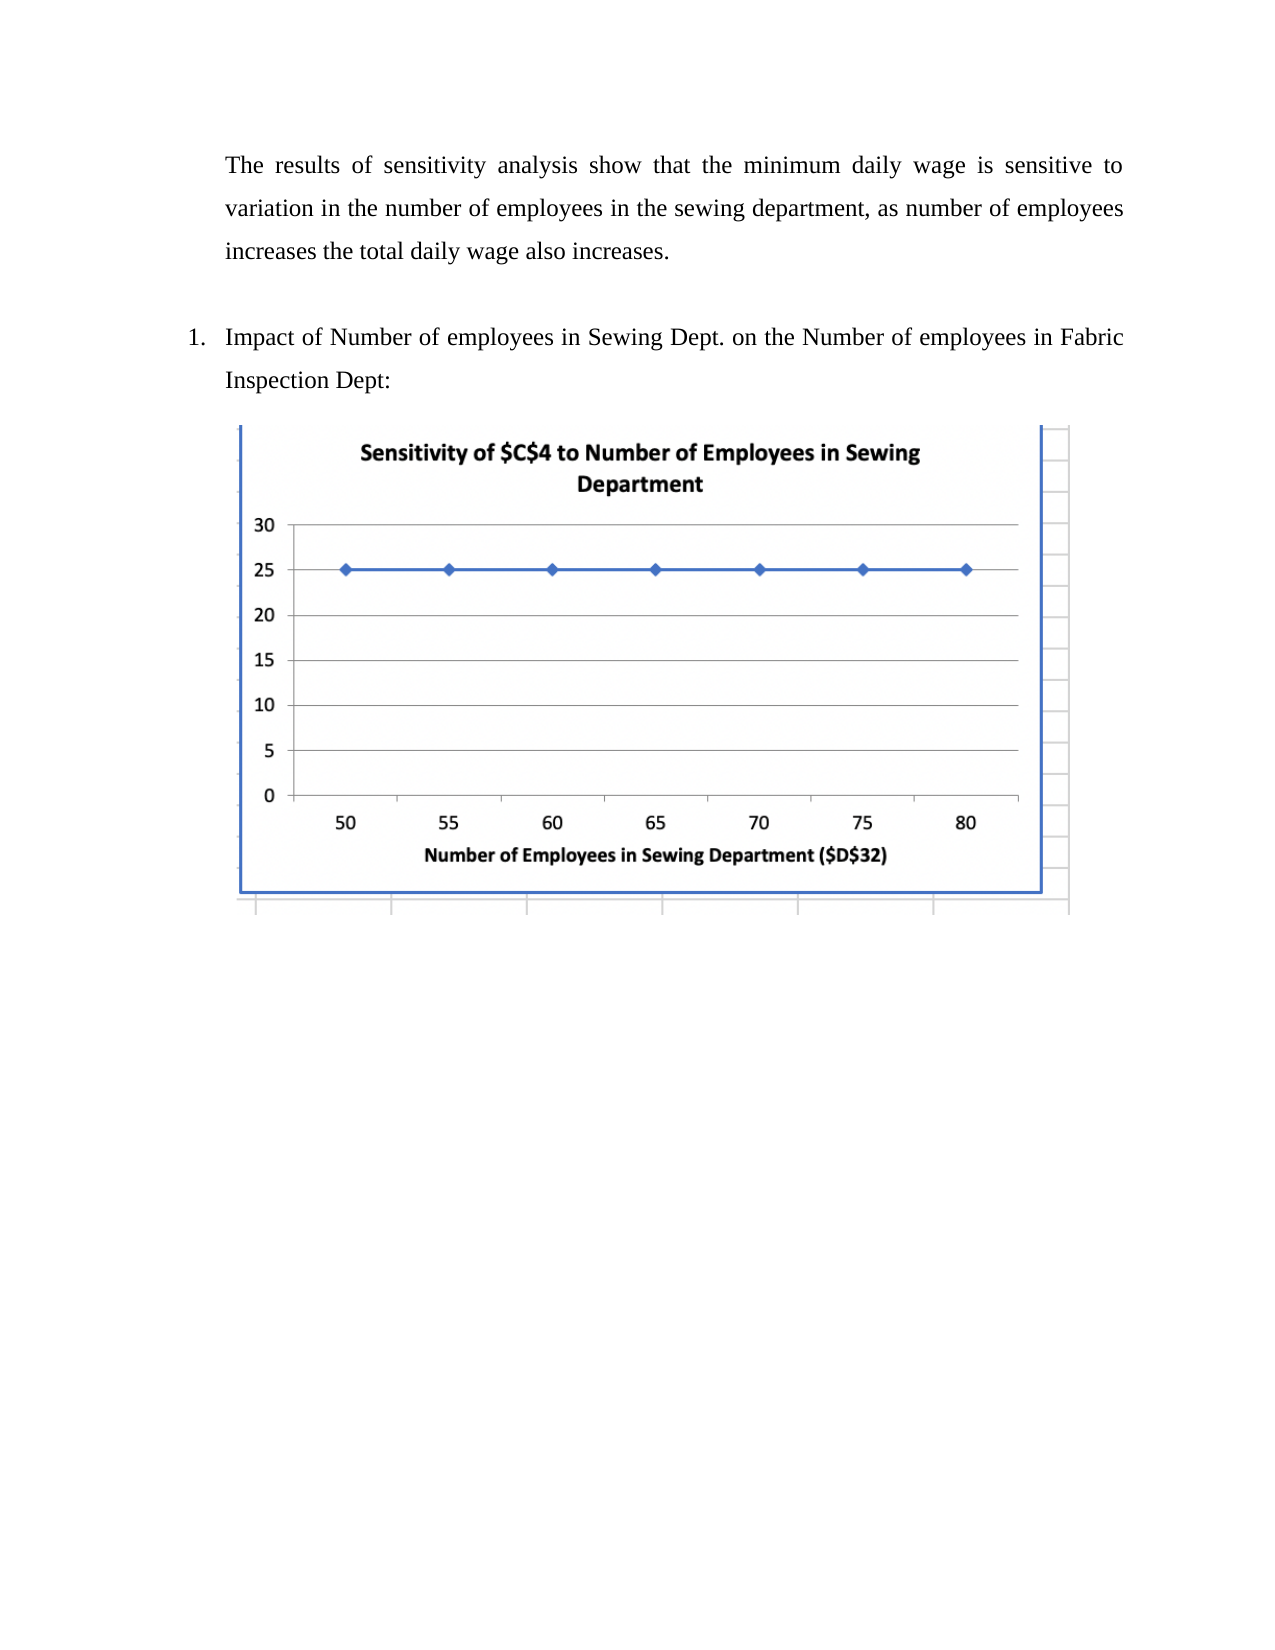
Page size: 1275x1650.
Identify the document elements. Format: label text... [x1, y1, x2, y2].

list The results of sensitivity analysis show that the minimum daily wage is sensitive to variation in the number of employees in the sewing department, as number of employees increases the total daily wage also increases. [225, 150, 1125, 265]
list Impact of Number of employees in Sewing Dept. on the Number of employees in Fabric Inspection Dept: [187, 322, 1125, 394]
picture [236, 425, 1070, 915]
